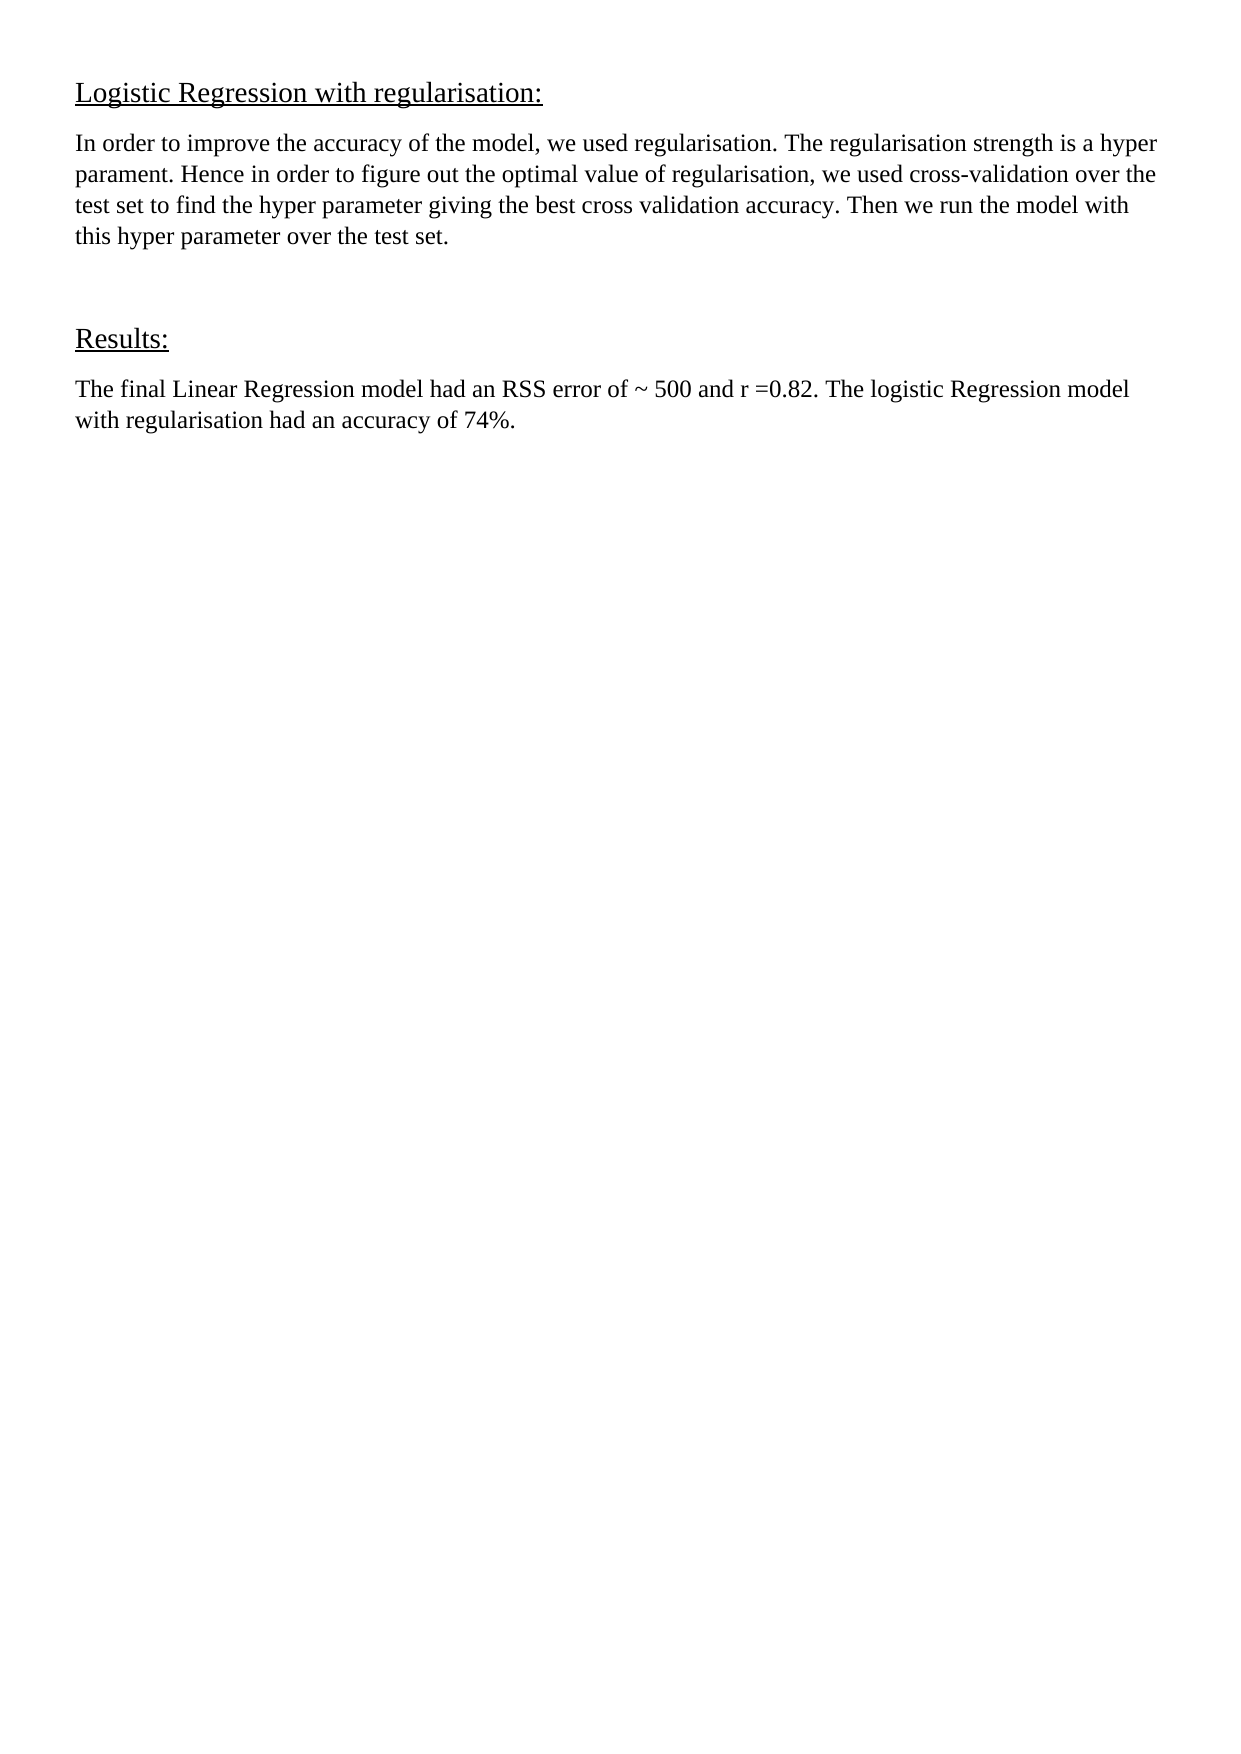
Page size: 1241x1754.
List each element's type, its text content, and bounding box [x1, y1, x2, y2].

text The final Linear Regression model had an RSS error of ~ 500 and r =0.82. The logistic Regression model with regularisation had an accuracy of 74%. [75, 374, 1165, 434]
text Logistic Regression with regularisation: [75, 75, 1165, 108]
text Results: [75, 321, 1165, 355]
text In order to improve the accuracy of the model, we used regularisation. The regularisation strength is a hyper parament. Hence in order to figure out the optimal value of regularisation, we used cross-validation over the test set to find the hyper parameter giving the best cross validation accuracy. Then we run the model with this hyper parameter over the test set. [75, 128, 1165, 250]
